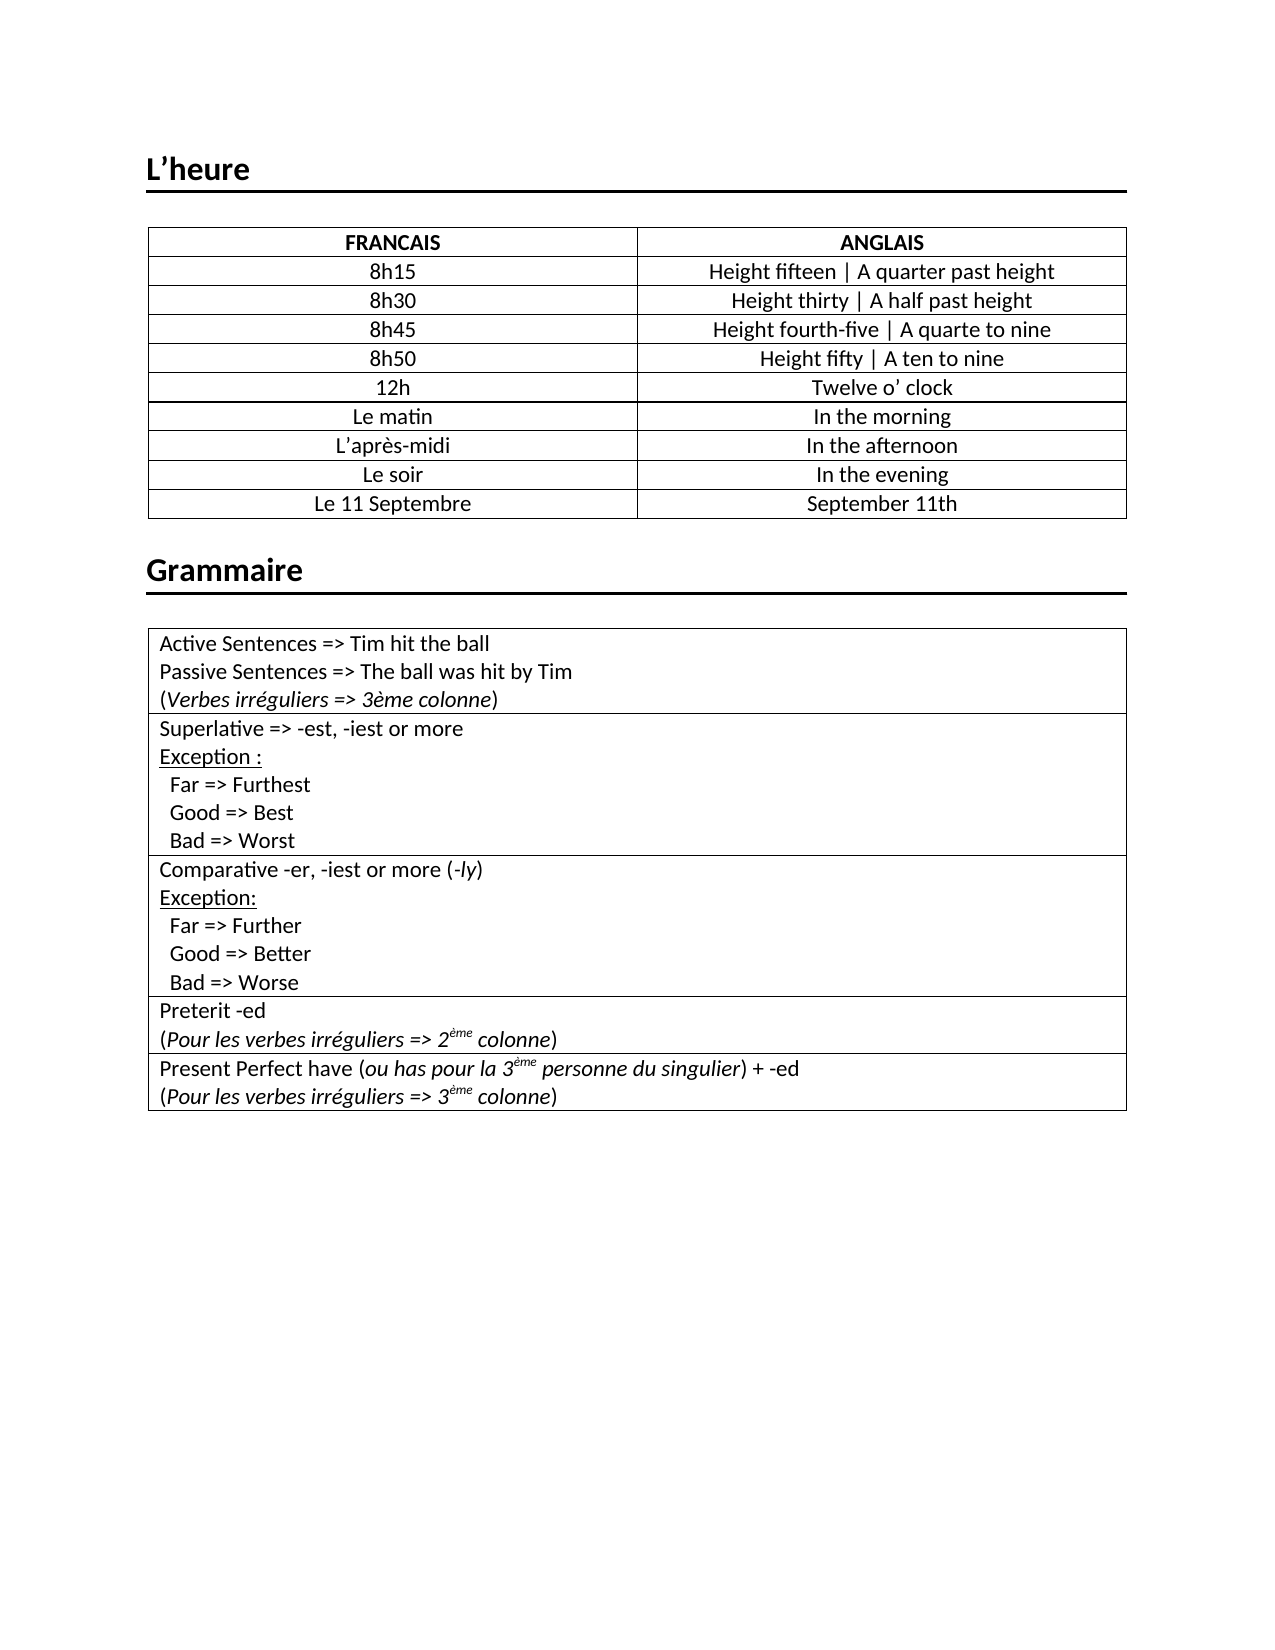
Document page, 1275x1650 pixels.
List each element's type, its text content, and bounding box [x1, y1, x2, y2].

table_cell Twelve o’ clock [638, 373, 1126, 401]
table_cell Height fifteen | A quarter past height [638, 257, 1126, 285]
table_cell Height fourth-five | A quarte to nine [638, 315, 1126, 343]
table_cell L’après-midi [149, 431, 637, 459]
table_cell Le 11 Septembre [149, 490, 637, 518]
table_cell Le soir [149, 461, 637, 488]
table_cell In the evening [638, 461, 1126, 488]
table_cell 8h15 [149, 257, 637, 285]
table_cell Comparative -er, -iest or more (-ly) Exception: Far => Further Good => Better Bad => Worse [149, 856, 1126, 996]
table_cell 12h [149, 373, 637, 401]
table_cell In the morning [638, 403, 1126, 430]
table_header ANGLAIS [638, 228, 1126, 256]
text Grammaire [146, 549, 1127, 592]
table_cell September 11th [638, 490, 1126, 518]
table_header Active Sentences => Tim hit the ball Passive Sentences => The ball was hit by Tim (Verbes irréguliers => 3ème colonne) [149, 629, 1126, 713]
table_header FRANCAIS [149, 228, 637, 256]
table_cell Height thirty | A half past height [638, 286, 1126, 314]
table_cell Preterit -ed (Pour les verbes irréguliers => 2ème colonne) [149, 997, 1126, 1053]
table_cell 8h50 [149, 344, 637, 372]
text L’heure [146, 148, 1127, 190]
table_cell Height fifty | A ten to nine [638, 344, 1126, 372]
table_cell 8h45 [149, 315, 637, 343]
table_cell Le matin [149, 403, 637, 430]
table_cell In the afternoon [638, 431, 1126, 459]
table_cell 8h30 [149, 286, 637, 314]
table_cell Present Perfect have (ou has pour la 3ème personne du singulier) + -ed (Pour les verbes irréguliers => 3ème colonne) [149, 1054, 1126, 1110]
table_cell Superlative => -est, -iest or more Exception : Far => Furthest Good => Best Bad => Worst [149, 714, 1126, 854]
